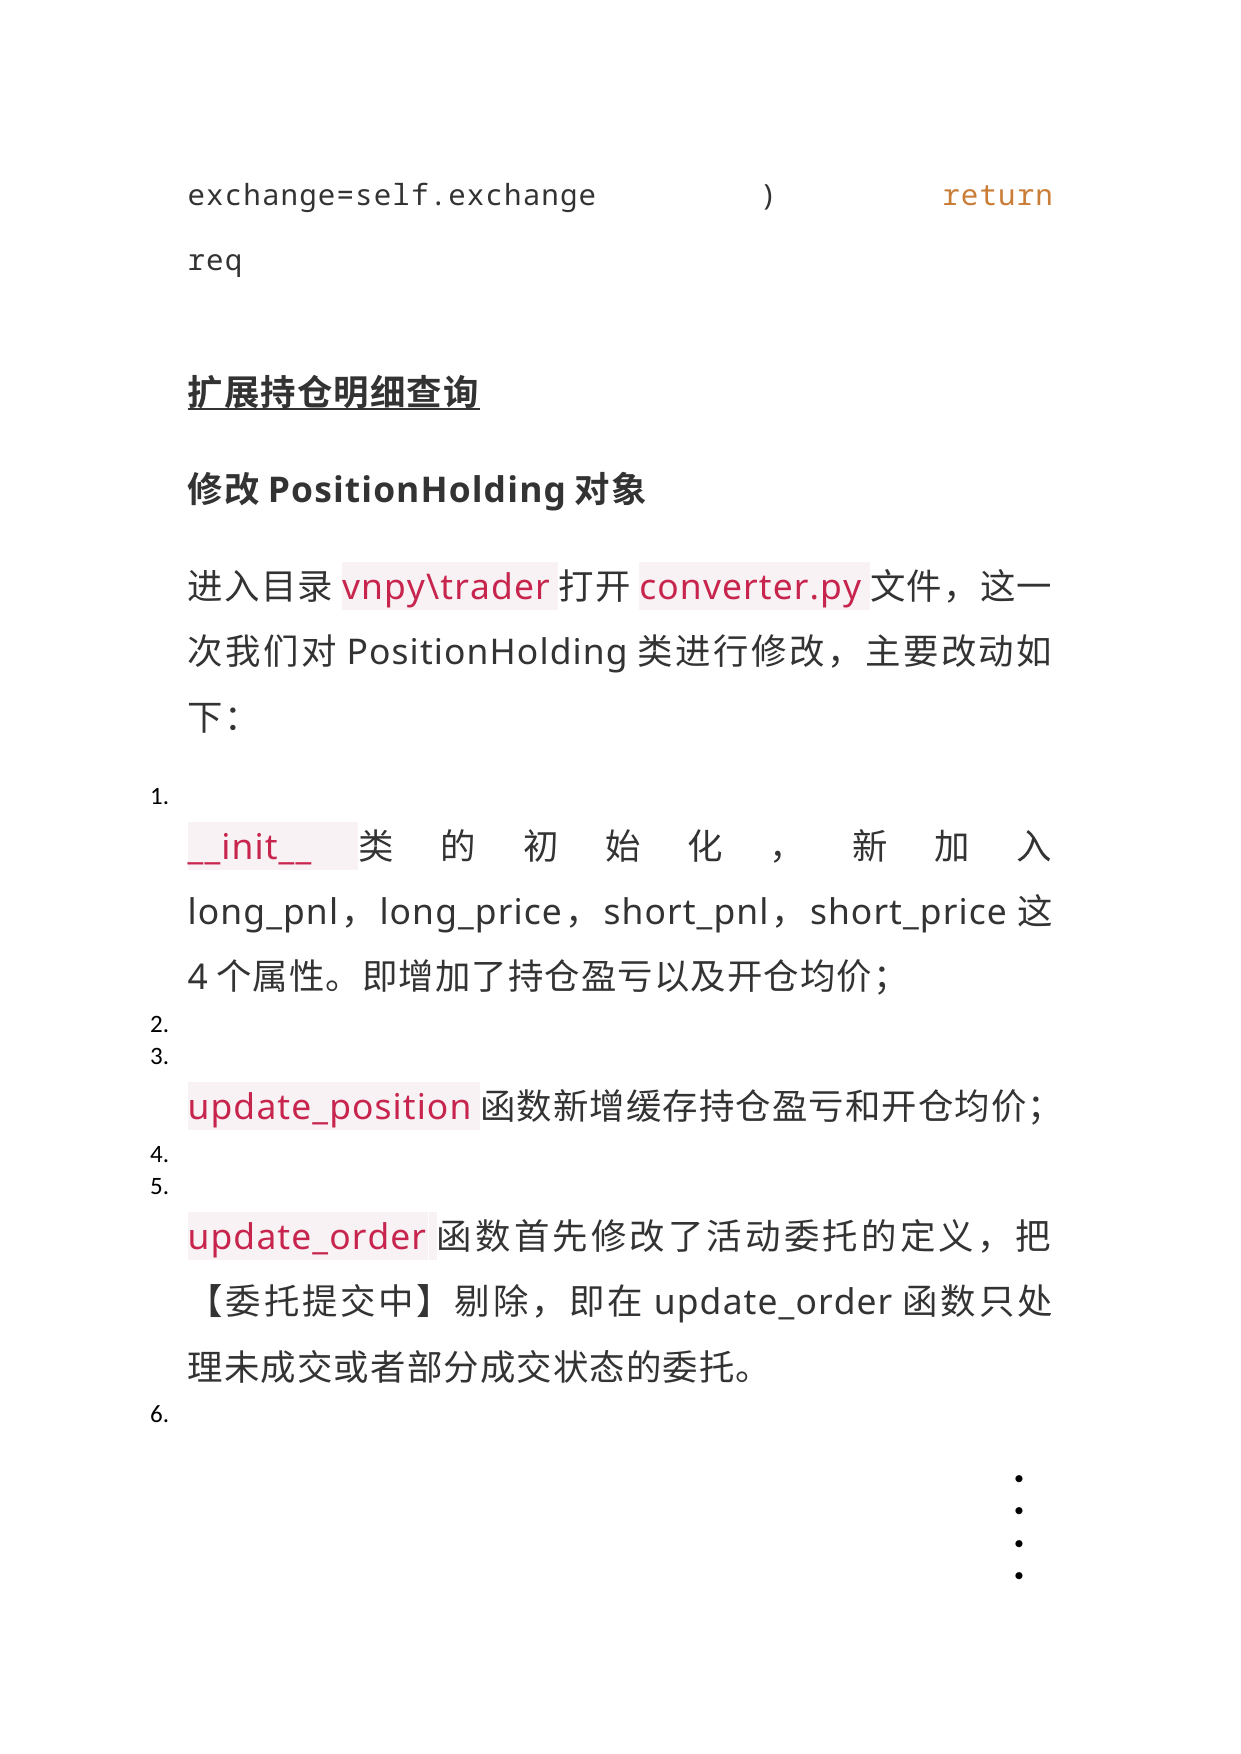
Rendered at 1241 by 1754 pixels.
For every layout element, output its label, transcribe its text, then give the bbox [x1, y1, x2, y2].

text 修改PositionHolding对象 [187, 454, 1053, 519]
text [187, 162, 1053, 292]
text __init__类的初始化，新加入long_pnl，long_price，short_pnl，short_price这4个属性。即增加了持仓盈亏以及开仓均价； [187, 812, 1053, 1007]
text update_position函数新增缓存持仓盈亏和开仓均价； [187, 1072, 1053, 1137]
text 扩展持仓明细查询 [187, 357, 1053, 422]
text 进入目录vnpy\trader打开converter.py文件，这一次我们对PositionHolding类进行修改，主要改动如下： [187, 552, 1053, 747]
text update_order函数首先修改了活动委托的定义，把【委托提交中】剔除，即在update_order函数只处理未成交或者部分成交状态的委托。 [187, 1202, 1053, 1397]
